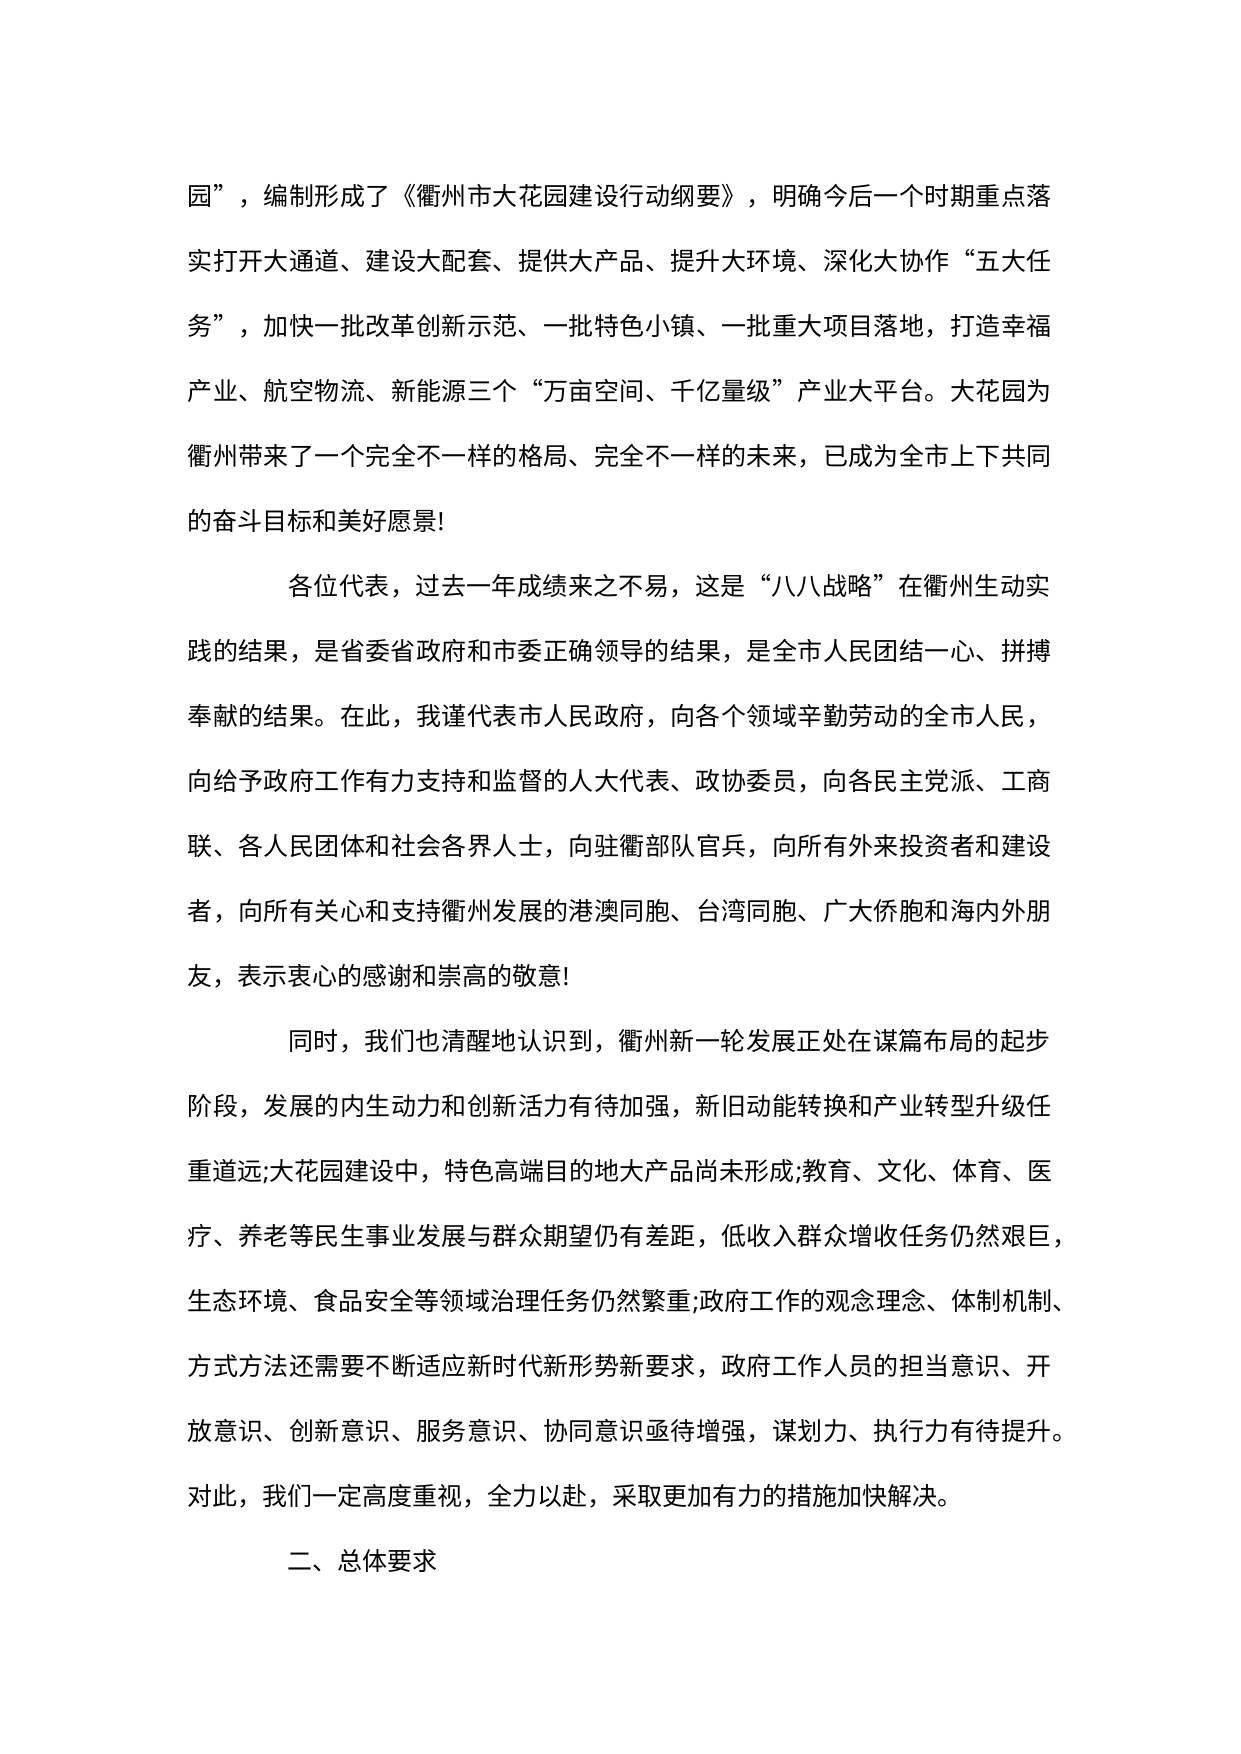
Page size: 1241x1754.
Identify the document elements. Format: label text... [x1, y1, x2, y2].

text 同时，我们也清醒地认识到，衢州新一轮发展正处在谋篇布局的起步阶段，发展的内生动力和创新活力有待加强，新旧动能转换和产业转型升级任重道远;大花园建设中，特色高端目的地大产品尚未形成;教育、文化、体育、医疗、养老等民生事业发展与群众期望仍有差距，低收入群众增收任务仍然艰巨，生态环境、食品安全等领域治理任务仍然繁重;政府工作的观念理念、体制机制、方式方法还需要不断适应新时代新形势新要求，政府工作人员的担当意识、开放意识、创新意识、服务意识、协同意识亟待增强，谋划力、执行力有待提升。对此，我们一定高度重视，全力以赴，采取更加有力的措施加快解决。 [187, 1007, 1053, 1527]
text 二、总体要求 [187, 1527, 1053, 1592]
text 各位代表，过去一年成绩来之不易，这是“八八战略”在衢州生动实践的结果，是省委省政府和市委正确领导的结果，是全市人民团结一心、拼搏奉献的结果。在此，我谨代表市人民政府，向各个领域辛勤劳动的全市人民，向给予政府工作有力支持和监督的人大代表、政协委员，向各民主党派、工商联、各人民团体和社会各界人士，向驻衢部队官兵，向所有外来投资者和建设者，向所有关心和支持衢州发展的港澳同胞、台湾同胞、广大侨胞和海内外朋友，表示衷心的感谢和崇高的敬意! [187, 552, 1053, 1007]
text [187, 162, 1053, 552]
